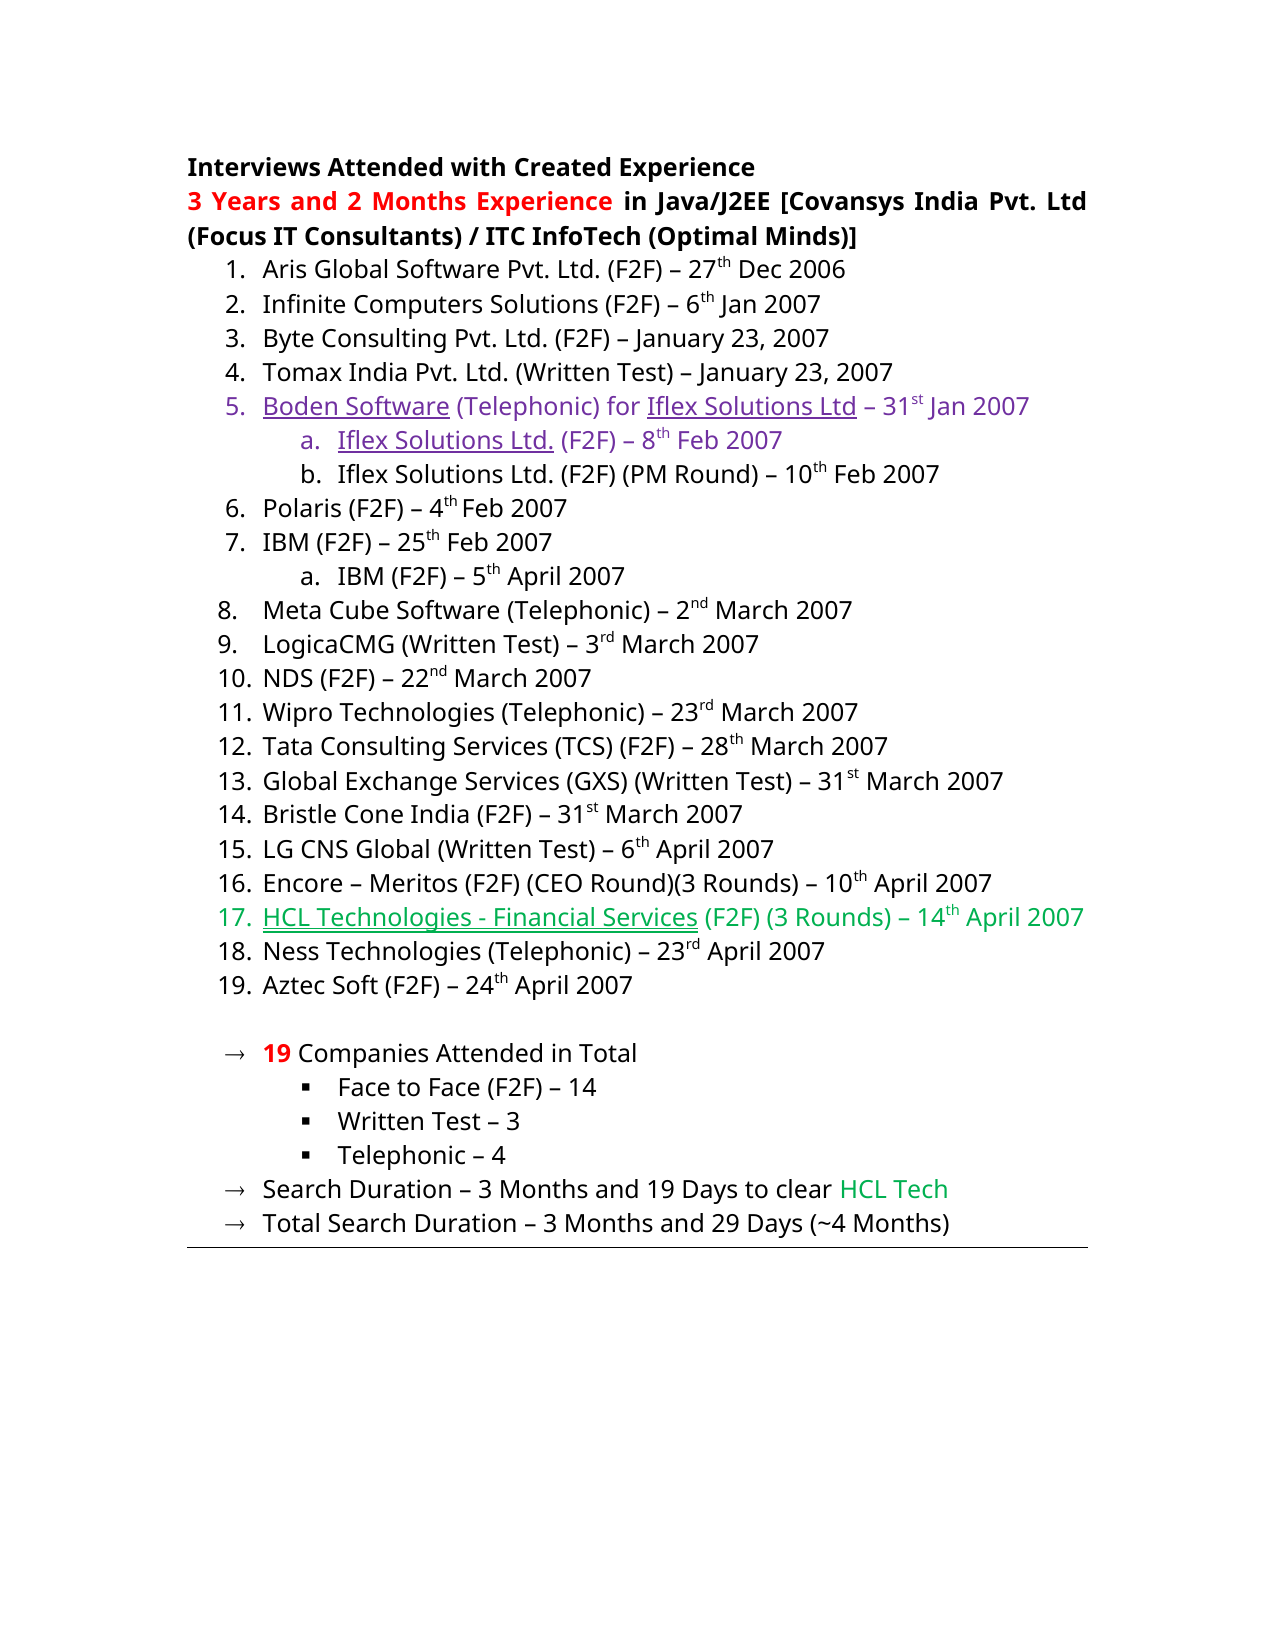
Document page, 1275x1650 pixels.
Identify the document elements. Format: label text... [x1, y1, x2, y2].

list Tomax India Pvt. Ltd. (Written Test) – January 23, 2007 [225, 354, 1087, 388]
text Interviews Attended with Created Experience [187, 150, 1087, 184]
list Ness Technologies (Telephonic) – 23rd April 2007 [217, 933, 1087, 967]
list LG CNS Global (Written Test) – 6th April 2007 [217, 831, 1087, 865]
list Global Exchange Services (GXS) (Written Test) – 31st March 2007 [217, 763, 1087, 797]
list Wipro Technologies (Telephonic) – 23rd March 2007 [217, 695, 1087, 729]
list IBM (F2F) – 5th April 2007 [300, 559, 1087, 593]
list Search Duration – 3 Months and 19 Days to clear HCL Tech [225, 1172, 1087, 1206]
list Meta Cube Software (Telephonic) – 2nd March 2007 [217, 593, 1087, 627]
list Tata Consulting Services (TCS) (F2F) – 28th March 2007 [217, 729, 1087, 763]
list Aztec Soft (F2F) – 24th April 2007 [217, 967, 1087, 1002]
list IBM (F2F) – 25th Feb 2007 [225, 525, 1087, 559]
list 19 Companies Attended in Total [225, 1036, 1087, 1070]
list LogicaCMG (Written Test) – 3rd March 2007 [217, 627, 1087, 661]
list Aris Global Software Pvt. Ltd. (F2F) – 27th Dec 2006 [225, 252, 1087, 286]
list Iflex Solutions Ltd. (F2F) – 8th Feb 2007 [300, 422, 1087, 457]
list Infinite Computers Solutions (F2F) – 6th Jan 2007 [225, 286, 1087, 320]
list HCL Technologies - Financial Services (F2F) (3 Rounds) – 14th April 2007 [217, 899, 1087, 933]
list Polaris (F2F) – 4th Feb 2007 [225, 491, 1087, 525]
list Iflex Solutions Ltd. (F2F) (PM Round) – 10th Feb 2007 [300, 457, 1087, 491]
list Face to Face (F2F) – 14 [300, 1070, 1087, 1104]
list Encore – Meritos (F2F) (CEO Round)(3 Rounds) – 10th April 2007 [217, 865, 1087, 899]
list Byte Consulting Pvt. Ltd. (F2F) – January 23, 2007 [225, 320, 1087, 354]
list Bristle Cone India (F2F) – 31st March 2007 [217, 797, 1087, 831]
list Boden Software (Telephonic) for Iflex Solutions Ltd – 31st Jan 2007 [225, 388, 1087, 422]
list NDS (F2F) – 22nd March 2007 [217, 661, 1087, 695]
list Total Search Duration – 3 Months and 29 Days (~4 Months) [225, 1206, 1087, 1240]
text 3 Years and 2 Months Experience in Java/J2EE [Covansys India Pvt. Ltd (Focus IT Consultants) / ITC InfoTech (Optimal Minds)] [187, 184, 1087, 252]
list Written Test – 3 [300, 1104, 1087, 1138]
list Telephonic – 4 [300, 1138, 1087, 1172]
